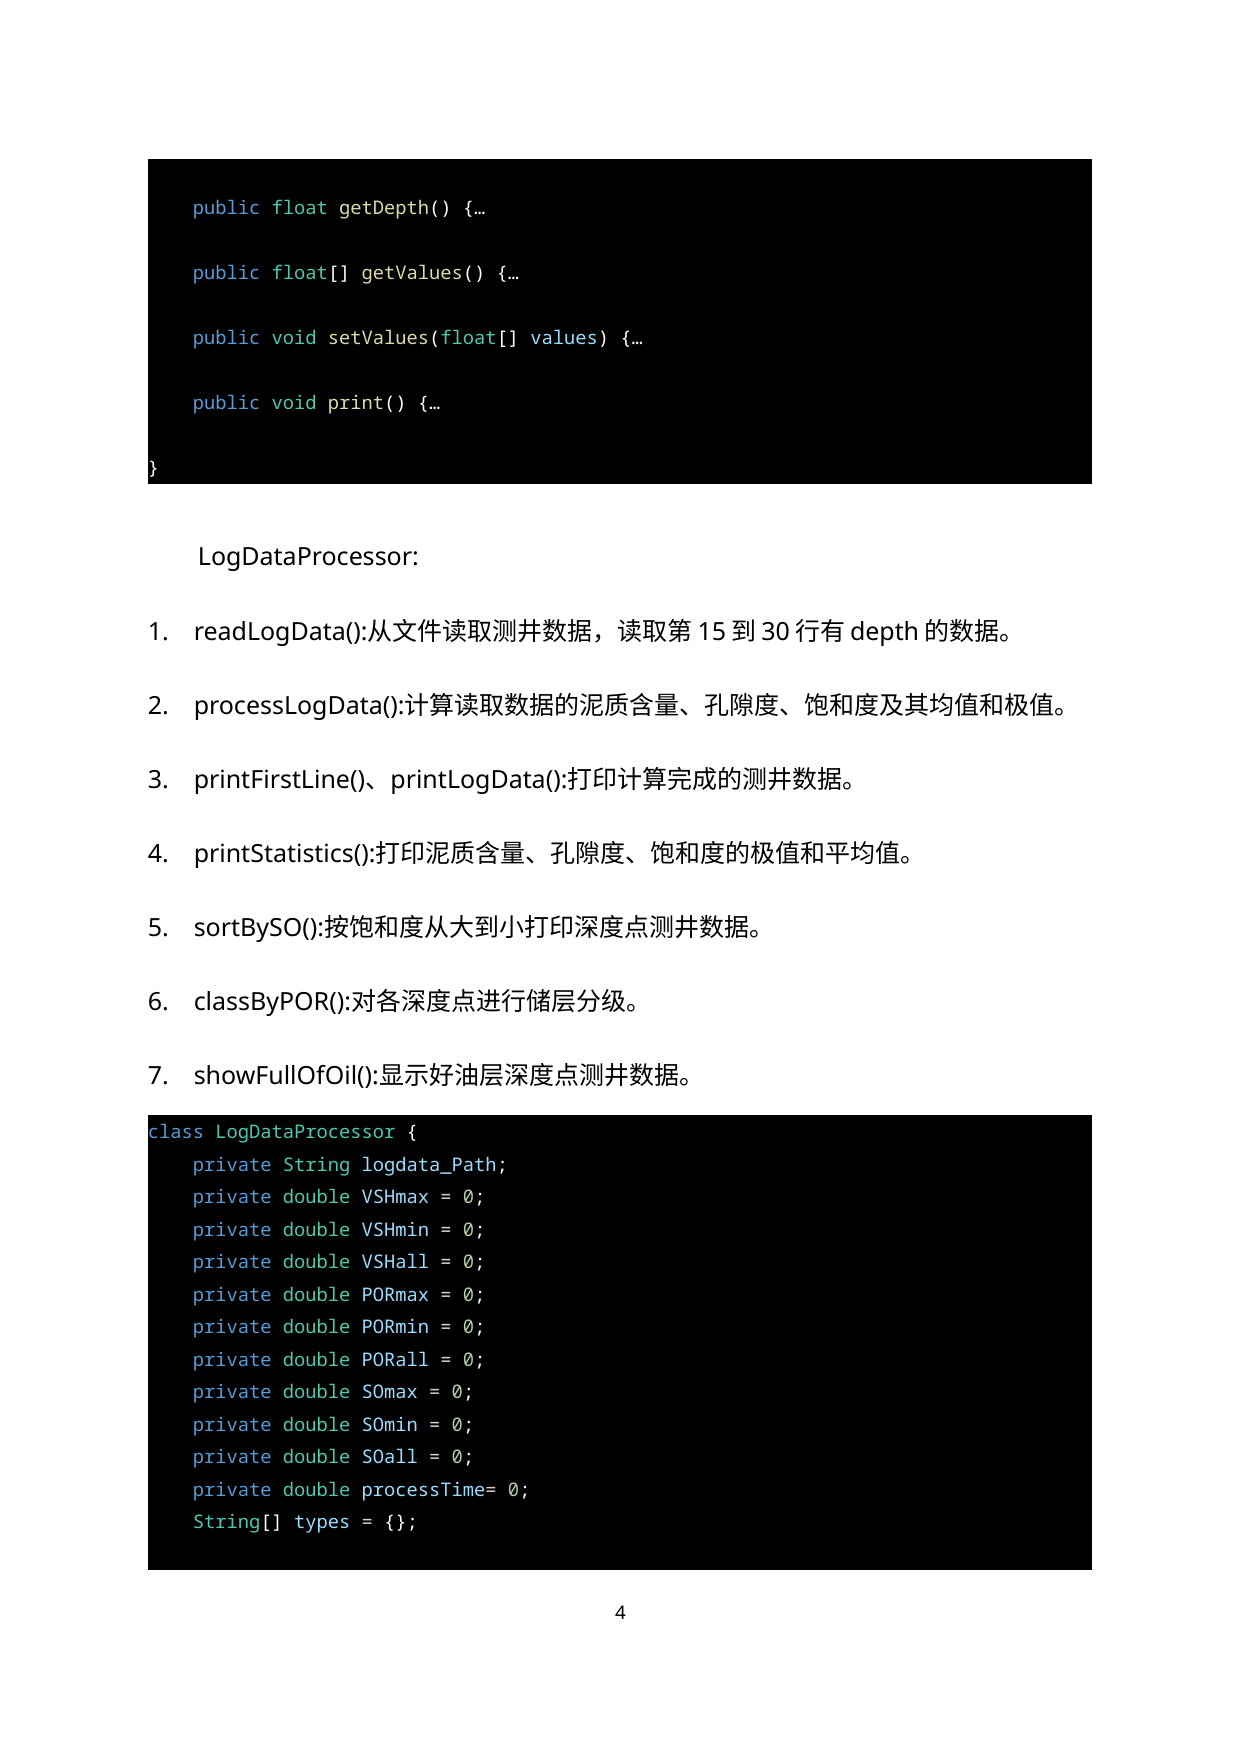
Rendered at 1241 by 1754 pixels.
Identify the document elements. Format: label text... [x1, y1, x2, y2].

list showFullOfOil():显示好油层深度点测井数据。 [148, 1041, 1092, 1106]
text private double VSHall = 0; [148, 1245, 1092, 1278]
text LogDataProcessor: [148, 523, 1092, 588]
text private double processTime= 0; [148, 1473, 1092, 1505]
text private String logdata_Path; [148, 1148, 1092, 1180]
text private double PORmin = 0; [148, 1310, 1092, 1343]
text String[] types = {}; [148, 1505, 1092, 1538]
text private double VSHmax = 0; [148, 1180, 1092, 1213]
text private double SOmin = 0; [148, 1408, 1092, 1440]
list classByPOR():对各深度点进行储层分级。 [148, 967, 1092, 1032]
list readLogData():从文件读取测井数据，读取第15到30行有depth的数据。 [148, 597, 1092, 662]
list printFirstLine()、printLogData():打印计算完成的测井数据。 [148, 745, 1092, 810]
text private double VSHmin = 0; [148, 1213, 1092, 1245]
text private double PORall = 0; [148, 1343, 1092, 1375]
text public void setValues(float[] values) {… [148, 321, 1092, 354]
text class LogDataProcessor { [148, 1115, 1092, 1148]
text public float[] getValues() {… [148, 256, 1092, 289]
text public void print() {… [148, 386, 1092, 419]
text private double SOall = 0; [148, 1440, 1092, 1473]
text } [148, 451, 1092, 484]
list printStatistics():打印泥质含量、孔隙度、饱和度的极值和平均值。 [148, 819, 1092, 884]
text private double SOmax = 0; [148, 1375, 1092, 1408]
text public float getDepth() {… [148, 191, 1092, 224]
list processLogData():计算读取数据的泥质含量、孔隙度、饱和度及其均值和极值。 [148, 671, 1092, 736]
list sortBySO():按饱和度从大到小打印深度点测井数据。 [148, 893, 1092, 958]
text private double PORmax = 0; [148, 1278, 1092, 1310]
